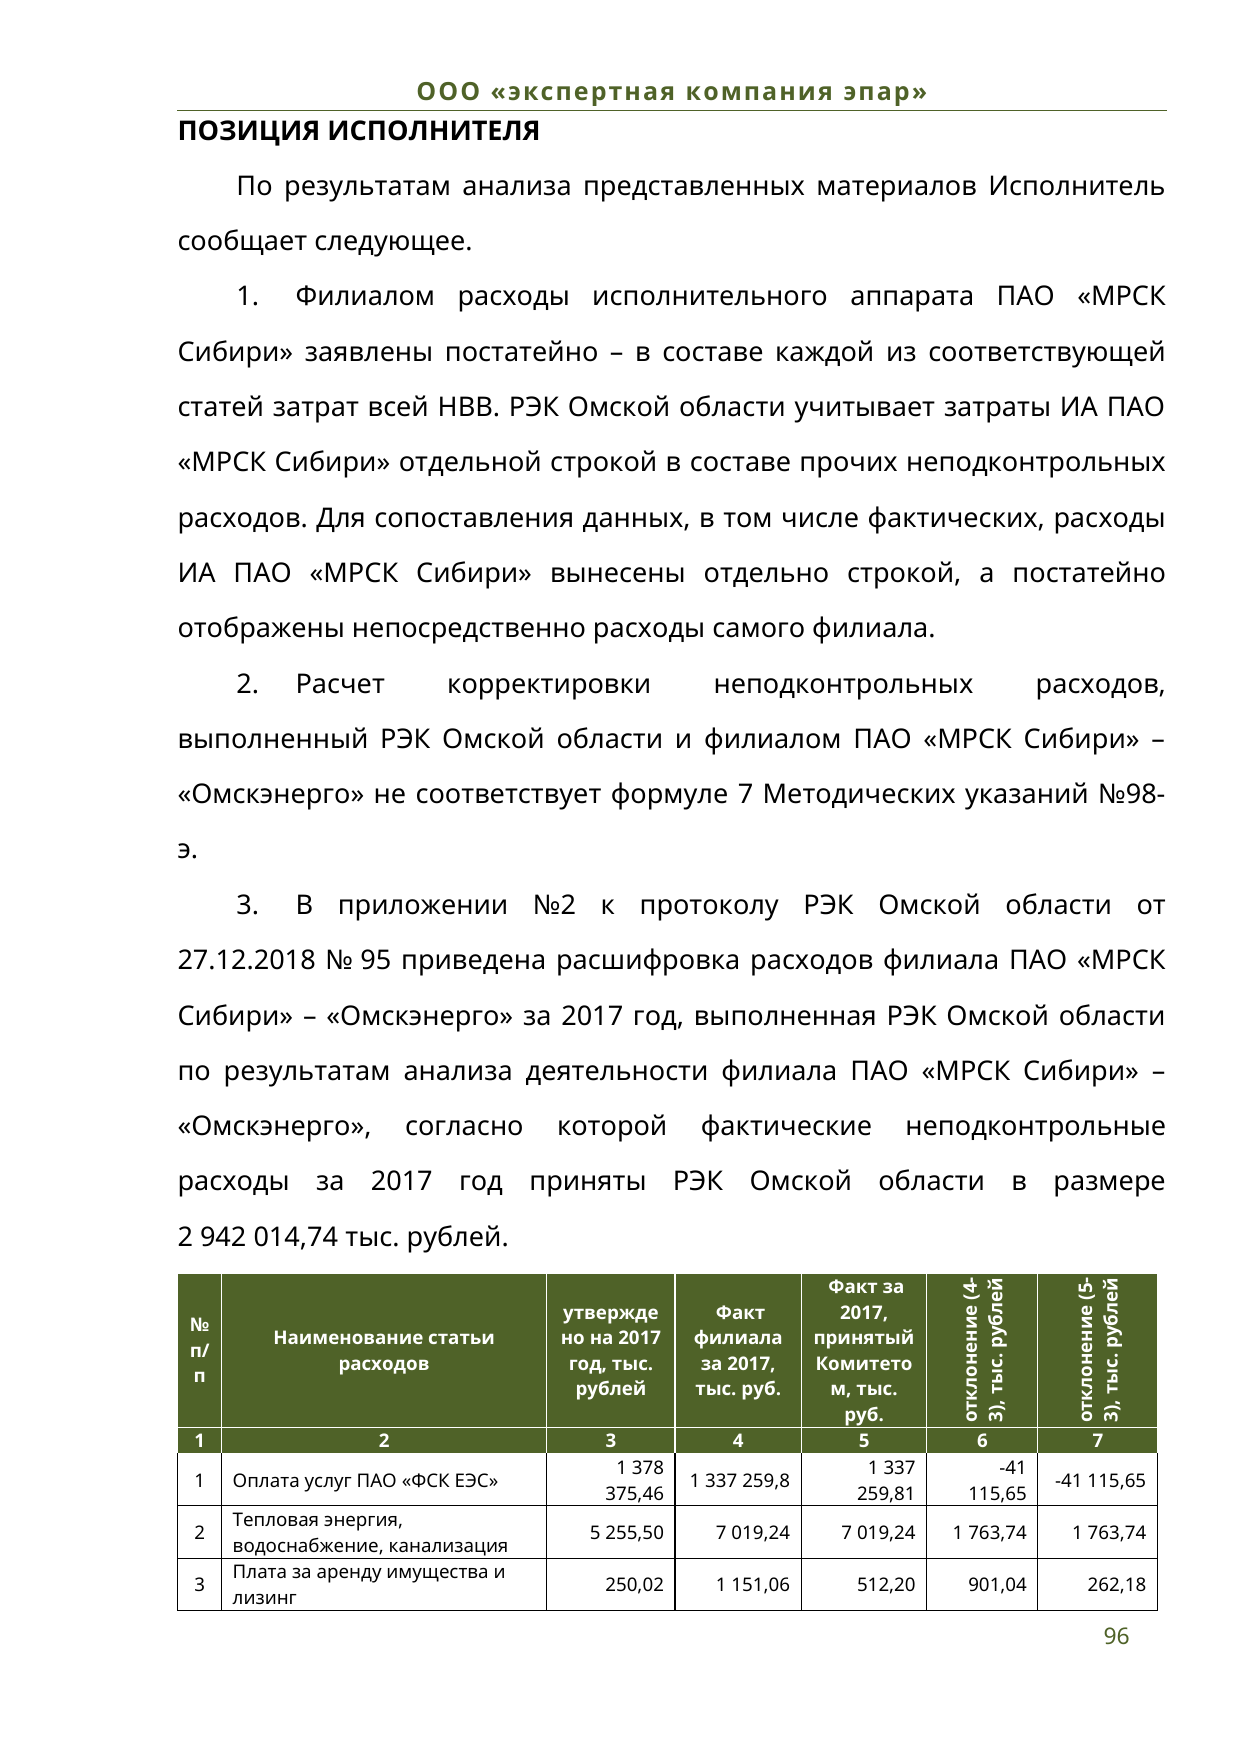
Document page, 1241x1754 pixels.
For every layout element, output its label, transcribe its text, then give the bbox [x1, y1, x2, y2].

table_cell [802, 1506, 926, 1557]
text По результатам анализа представленных материалов Исполнитель сообщает следующее. [177, 166, 1167, 258]
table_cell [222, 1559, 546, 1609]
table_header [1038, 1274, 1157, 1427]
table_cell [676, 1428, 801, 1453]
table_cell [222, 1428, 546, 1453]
list Филиалом расходы исполнительного аппарата ПАО «МРСК Сибири» заявлены постатейно – в составе каждой из соответствующей статей затрат всей НВВ. РЭК Омской области учитывает затраты ИА ПАО «МРСК Сибири» отдельной строкой в составе прочих неподконтрольных расходов. Для сопоставления данных, в том числе фактических, расходы ИА ПАО «МРСК Сибири» вынесены отдельно строкой, а постатейно отображены непосредственно расходы самого филиала. [177, 277, 1167, 646]
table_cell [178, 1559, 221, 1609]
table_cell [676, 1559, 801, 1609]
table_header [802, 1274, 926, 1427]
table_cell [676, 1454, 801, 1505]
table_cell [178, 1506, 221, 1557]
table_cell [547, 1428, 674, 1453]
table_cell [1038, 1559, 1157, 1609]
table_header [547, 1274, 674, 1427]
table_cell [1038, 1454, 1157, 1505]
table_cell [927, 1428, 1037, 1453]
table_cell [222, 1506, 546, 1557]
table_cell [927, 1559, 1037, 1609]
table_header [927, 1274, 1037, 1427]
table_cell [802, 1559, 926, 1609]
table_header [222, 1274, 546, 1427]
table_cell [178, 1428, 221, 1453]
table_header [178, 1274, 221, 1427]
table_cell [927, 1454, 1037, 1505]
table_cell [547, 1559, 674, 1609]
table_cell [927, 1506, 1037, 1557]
text ПОЗИЦИЯ ИСПОЛНИТЕЛЯ [177, 111, 1167, 148]
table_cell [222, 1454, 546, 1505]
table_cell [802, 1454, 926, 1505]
list Расчет корректировки неподконтрольных расходов, выполненный РЭК Омской области и филиалом ПАО «МРСК Сибири» – «Омскэнерго» не соответствует формуле 7 Методических указаний №98-э. [177, 664, 1167, 867]
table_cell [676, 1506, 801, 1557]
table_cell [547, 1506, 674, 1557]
list В приложении №2 к протоколу РЭК Омской области от 27.12.2018 № 95 приведена расшифровка расходов филиала ПАО «МРСК Сибири» – «Омскэнерго» за 2017 год, выполненная РЭК Омской области по результатам анализа деятельности филиала ПАО «МРСК Сибири» – «Омскэнерго», согласно которой фактические неподконтрольные расходы за 2017 год приняты РЭК Омской области в размере 2 942 014,74 тыс. рублей. [177, 885, 1167, 1254]
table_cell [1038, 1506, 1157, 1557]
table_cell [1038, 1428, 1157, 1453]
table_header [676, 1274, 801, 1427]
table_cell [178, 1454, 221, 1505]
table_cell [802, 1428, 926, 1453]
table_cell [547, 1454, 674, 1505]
